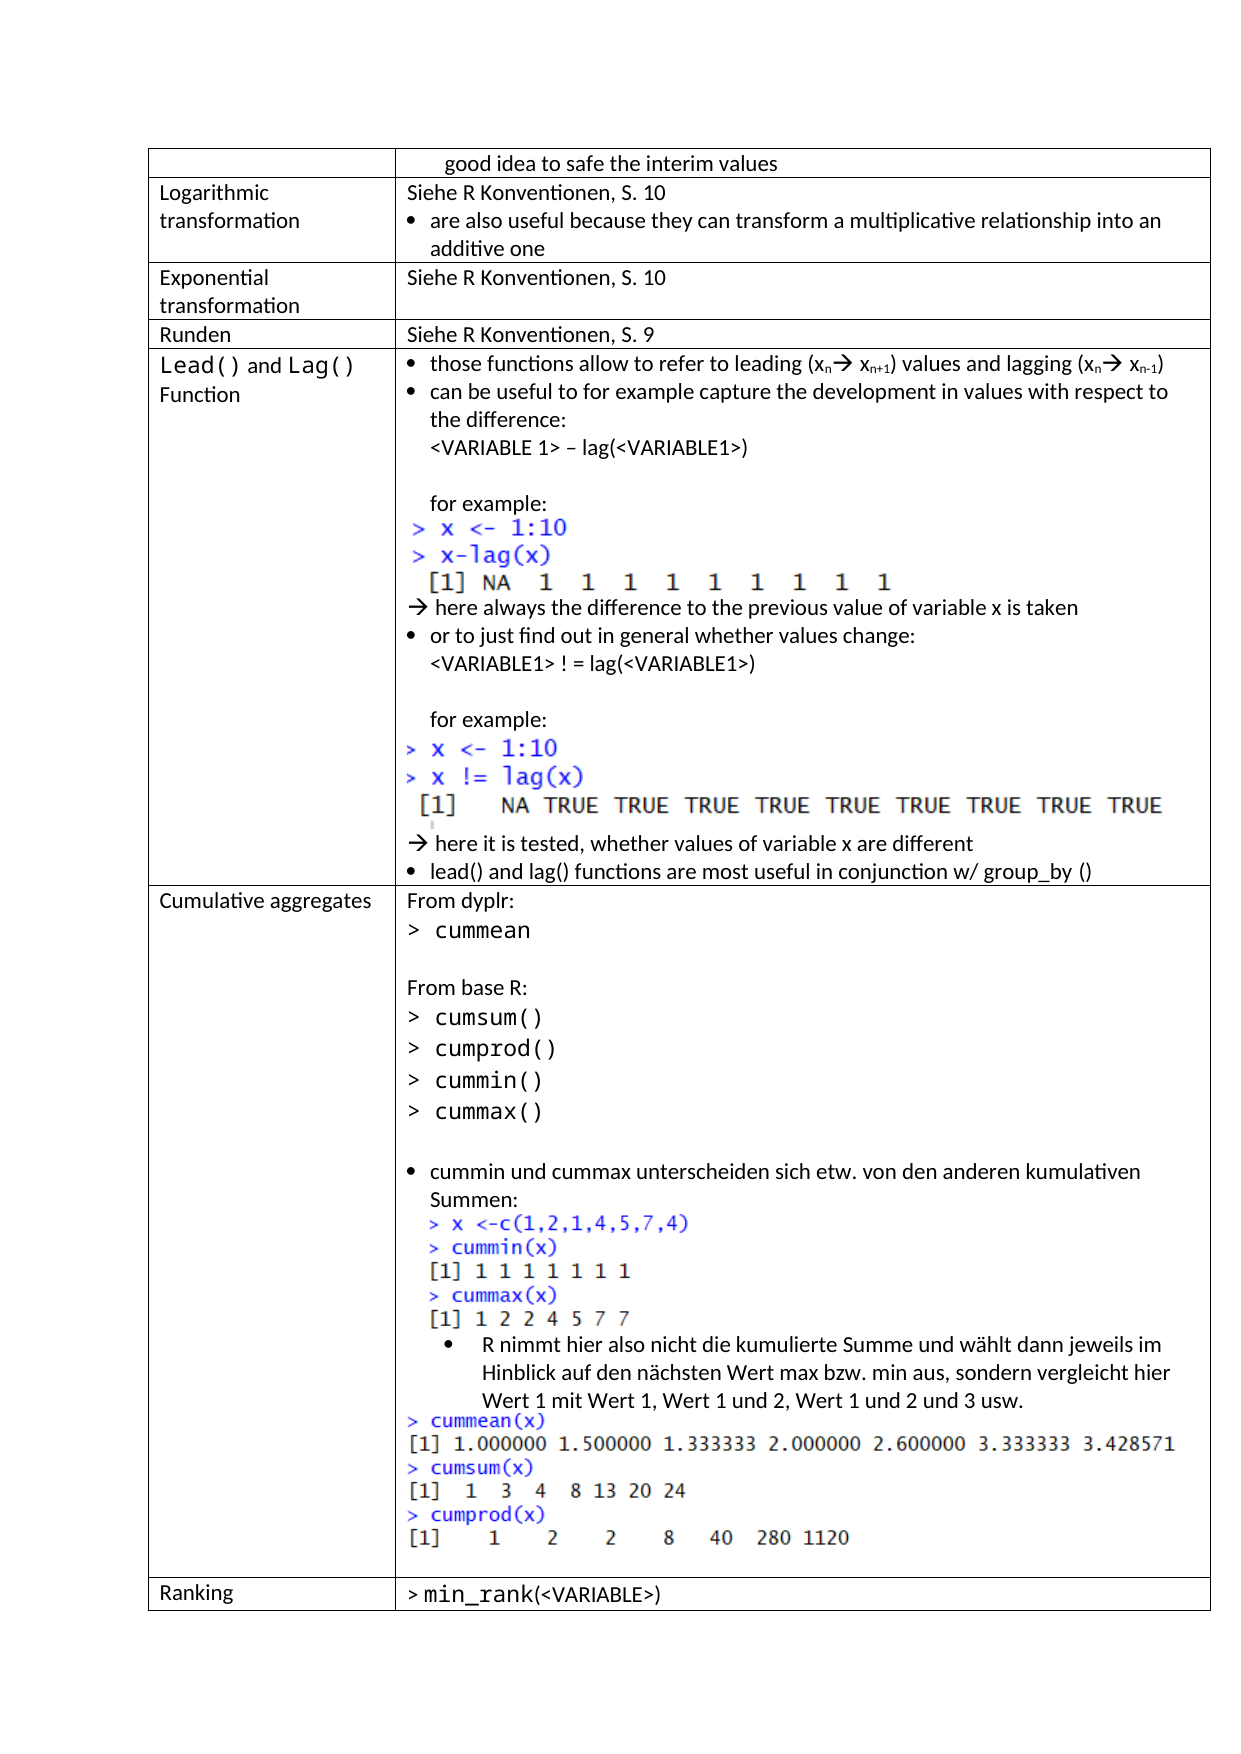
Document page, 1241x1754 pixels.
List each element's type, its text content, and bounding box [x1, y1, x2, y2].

picture [406, 733, 1192, 829]
table_cell Siehe R Konventionen, S. 9 [396, 320, 1210, 348]
table_cell Lead() and Lag() Function [149, 349, 395, 885]
picture [406, 517, 929, 594]
picture [406, 1413, 1200, 1550]
table_cell Exponential transformation [149, 263, 395, 319]
table_cell Cumulative aggregates [149, 886, 395, 1577]
picture [429, 1213, 717, 1330]
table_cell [396, 1578, 1210, 1609]
table_cell Siehe R Konventionen, S. 10 [396, 263, 1210, 319]
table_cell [396, 149, 1210, 177]
table_cell From dyplr: > cummean From base R: > cumsum() > cumprod() > cummin() > cummax() cummin und cummax unterscheiden sich etw. von den anderen kumulativen Summen: R nimmt hier also nicht die kumulierte Summe und wählt dann jeweils im Hinblick auf den nächsten Wert max bzw. min aus, sondern vergleicht hier Wert 1 mit Wert 1, Wert 1 und 2, Wert 1 und 2 und 3 usw. [396, 886, 1210, 1577]
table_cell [149, 149, 395, 177]
table_cell Runden [149, 320, 395, 348]
table_cell Logarithmic transformation [149, 178, 395, 262]
table_cell those functions allow to refer to leading (xn xn+1) values and lagging (xn xn-1) can be useful to for example capture the development in values with respect to the difference: <VARIABLE 1> – lag(<VARIABLE1>) for example: here always the difference to the previous value of variable x is taken or to just find out in general whether values change: <VARIABLE1> ! = lag(<VARIABLE1>) for example: here it is tested, whether values of variable x are different lead() and lag() functions are most useful in conjunction w/ group_by () [396, 349, 1210, 885]
table_cell Ranking [149, 1578, 395, 1609]
table_cell Siehe R Konventionen, S. 10 are also useful because they can transform a multiplicative relationship into an additive one [396, 178, 1210, 262]
